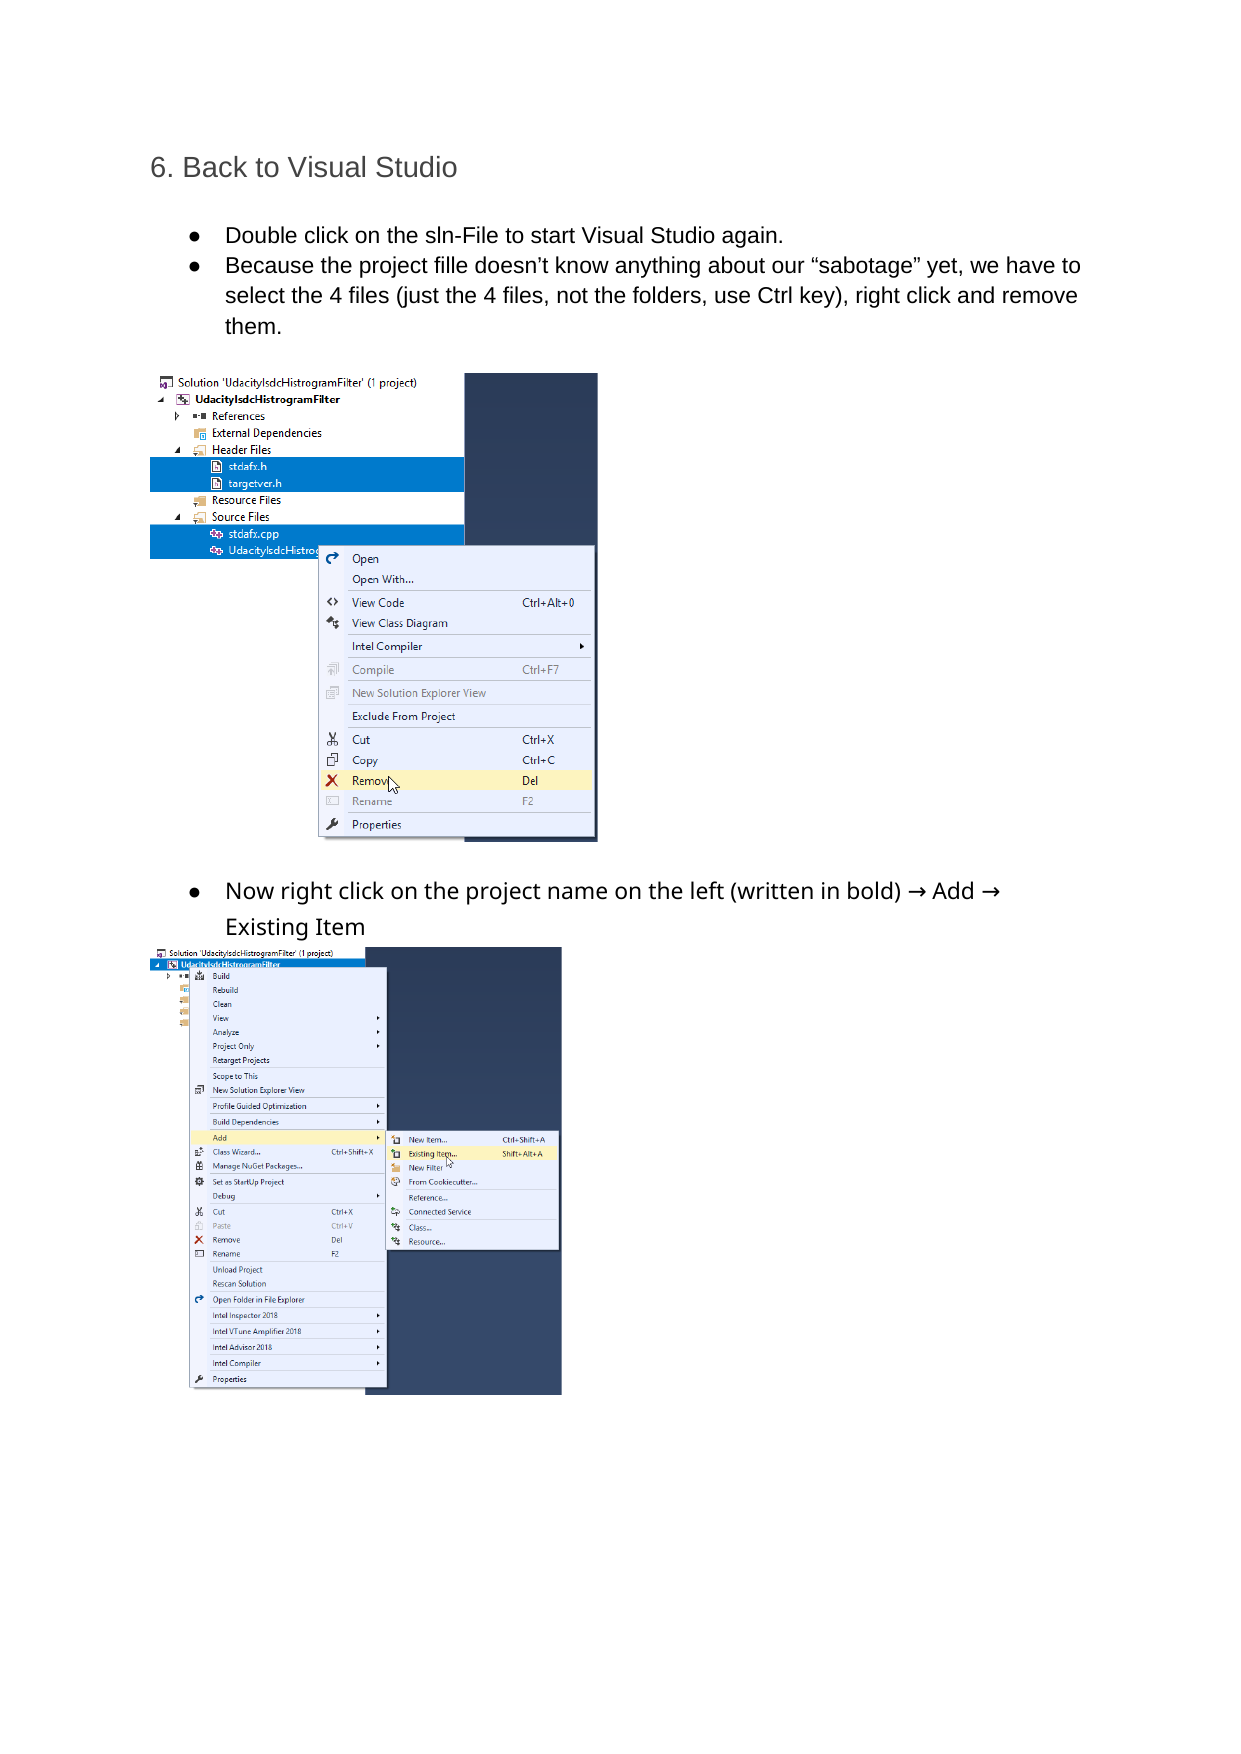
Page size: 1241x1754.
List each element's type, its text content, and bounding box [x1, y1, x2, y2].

list Double click on the sln-File to start Visual Studio again. [187, 222, 1090, 248]
subtitle 6. Back to Visual Studio [150, 150, 1090, 183]
picture [150, 373, 598, 842]
picture [150, 947, 562, 1395]
list Because the project fille doesn’t know anything about our “sabotage” yet, we have to select the 4 files (just the 4 files, not the folders, use Ctrl key), right click and remove them. [187, 252, 1090, 339]
list Now right click on the project name on the left (written in bold) → Add → Existing Item [187, 875, 1090, 942]
